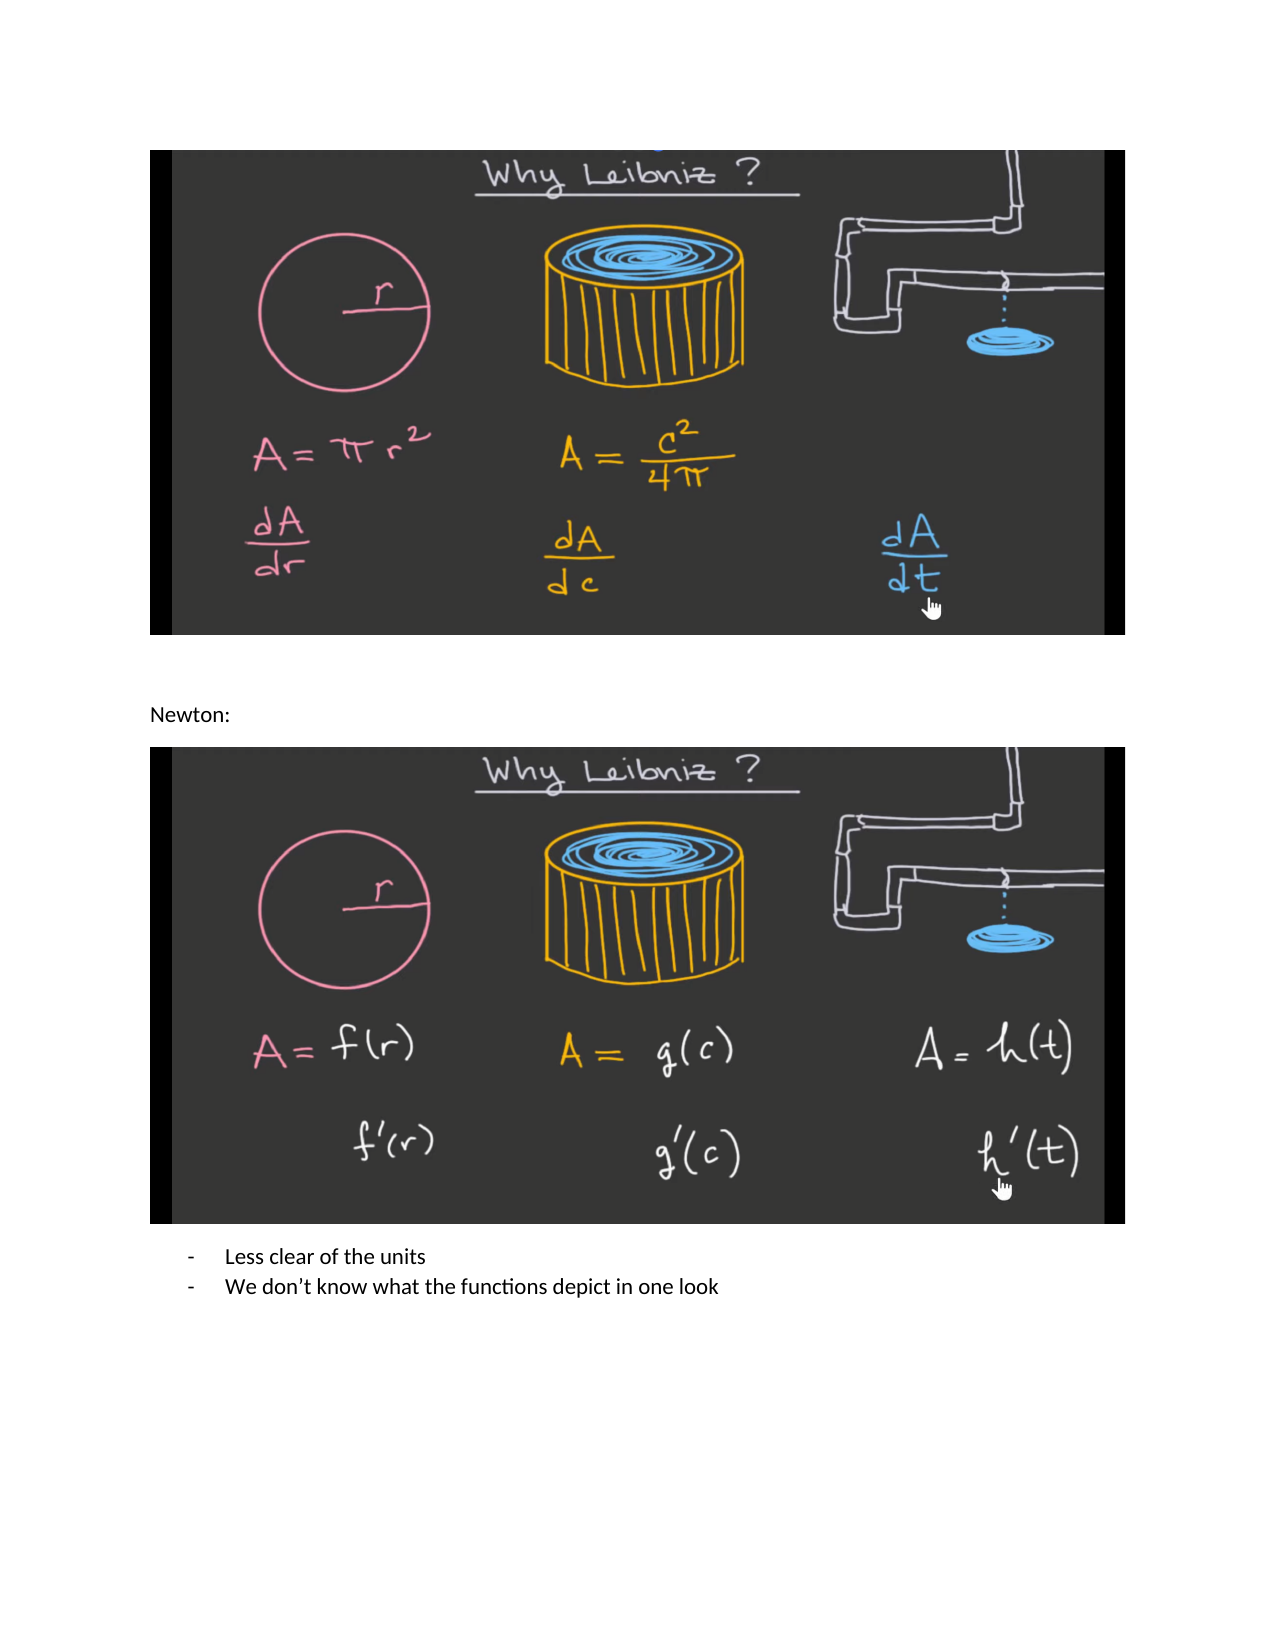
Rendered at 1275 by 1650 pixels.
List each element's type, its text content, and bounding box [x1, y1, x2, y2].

text Newton: [150, 700, 1125, 728]
picture [150, 150, 1125, 635]
picture [150, 747, 1125, 1224]
list We don’t know what the functions depict in one look [187, 1272, 1125, 1300]
list Less clear of the units [187, 1242, 1125, 1270]
